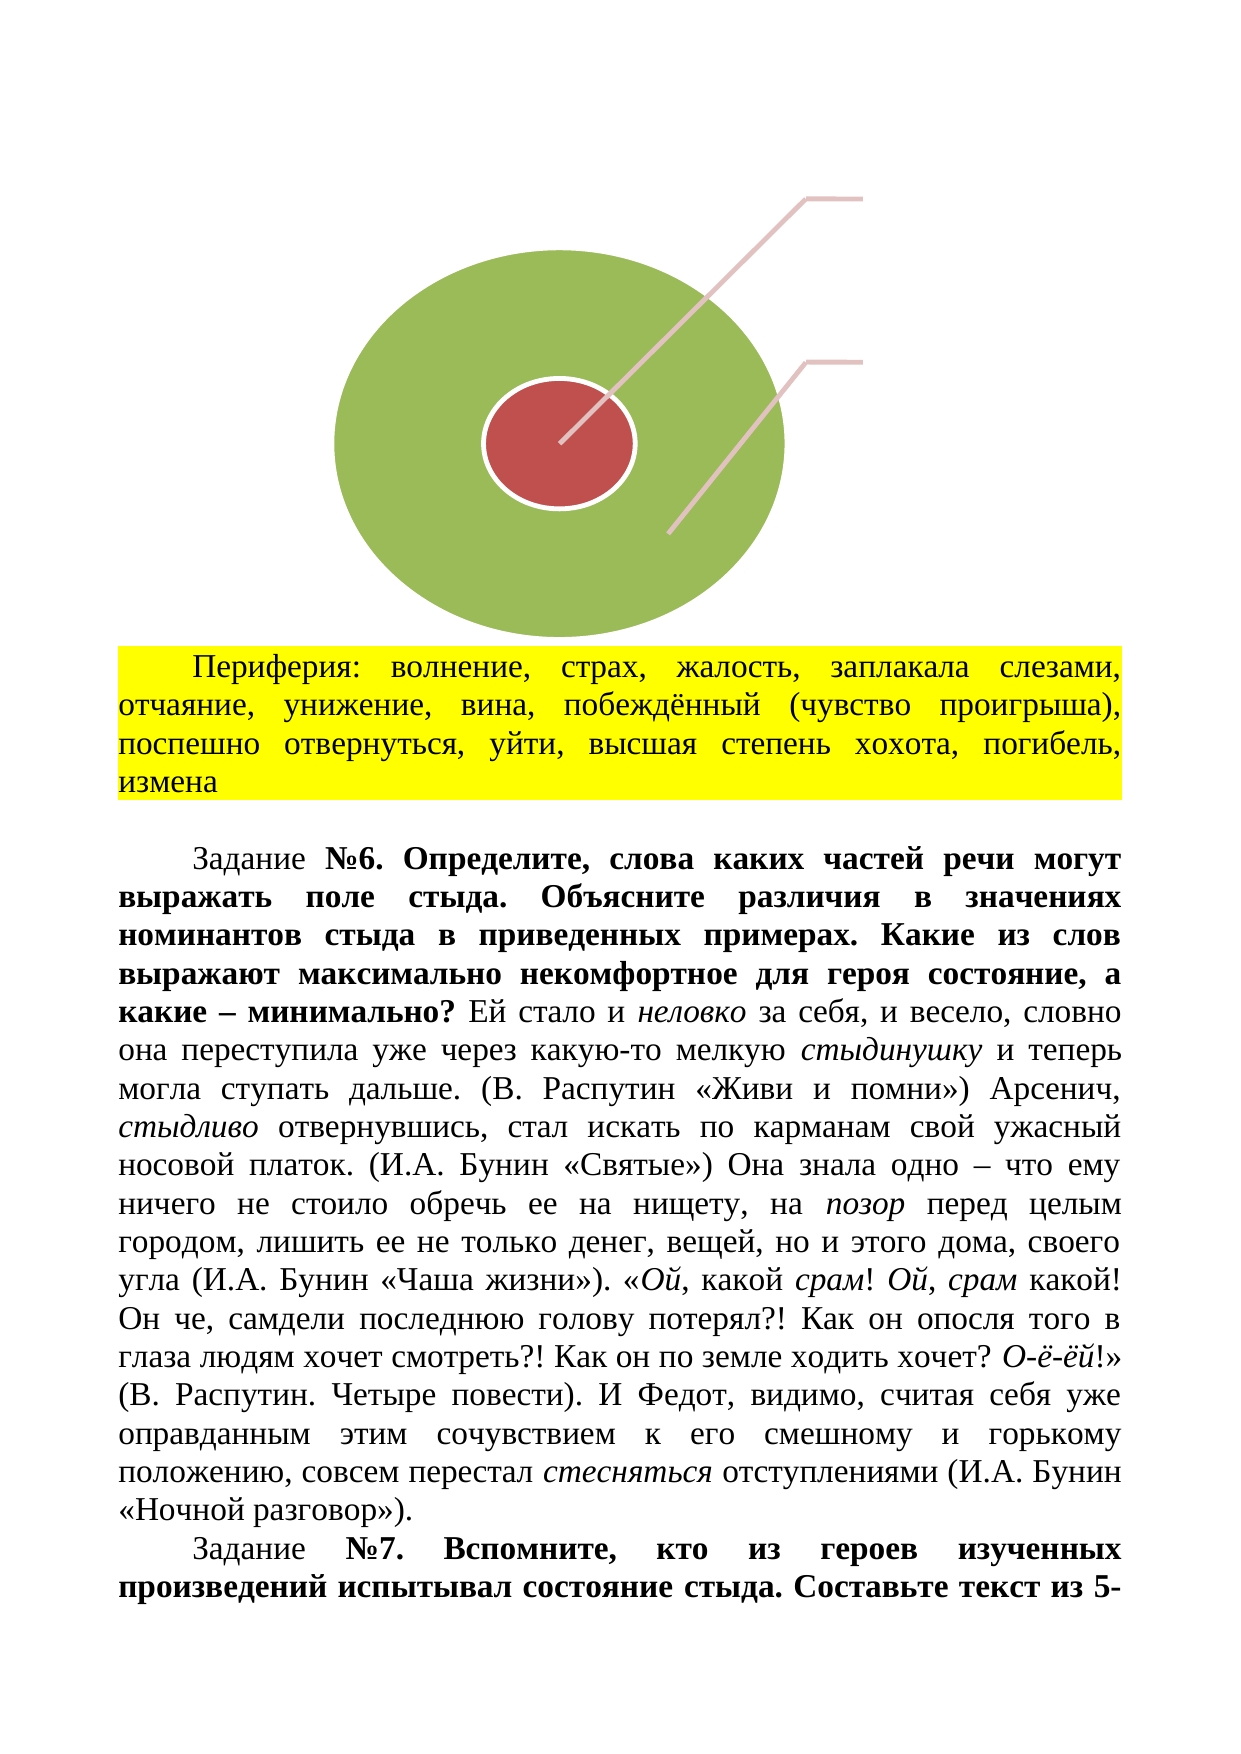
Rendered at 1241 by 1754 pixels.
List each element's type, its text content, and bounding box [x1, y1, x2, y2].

text Периферия: волнение, страх, жалость, заплакала слезами, отчаяние, унижение, вина, побеждённый (чувство проигрыша), поспешно отвернуться, уйти, высшая степень хохота, погибель, измена [118, 646, 1122, 800]
text Задание №6. Определите, слова каких частей речи могут выражать поле стыда. Объясните различия в значениях номинантов стыда в приведенных примерах. Какие из слов выражают максимально некомфортное для героя состояние, а какие – минимально? Ей стало и неловко за себя, и весело, словно она переступила уже через какую-то мелкую стыдинушку и теперь могла ступать дальше. (В. Распутин «Живи и помни») Арсенич, стыдливо отвернувшись, стал искать по карманам свой ужасный носовой платок. (И.А. Бунин «Святые») Она знала одно – что ему ничего не стоило обречь ее на нищету, на позор перед целым городом, лишить ее не только денег, вещей, но и этого дома, своего угла (И.А. Бунин «Чаша жизни»). «Ой, какой срам! Ой, срам какой! Он че, самдели последнюю голову потерял?! Как он опосля того в глаза людям хочет смотреть?! Как он по земле ходить хочет? О-ё-ёй!» (В. Распутин. Четыре повести). И Федот, видимо, считая себя уже оправданным этим сочувствием к его смешному и горькому положению, совсем перестал стесняться отступлениями (И.А. Бунин «Ночной разговор»). [118, 838, 1122, 1528]
